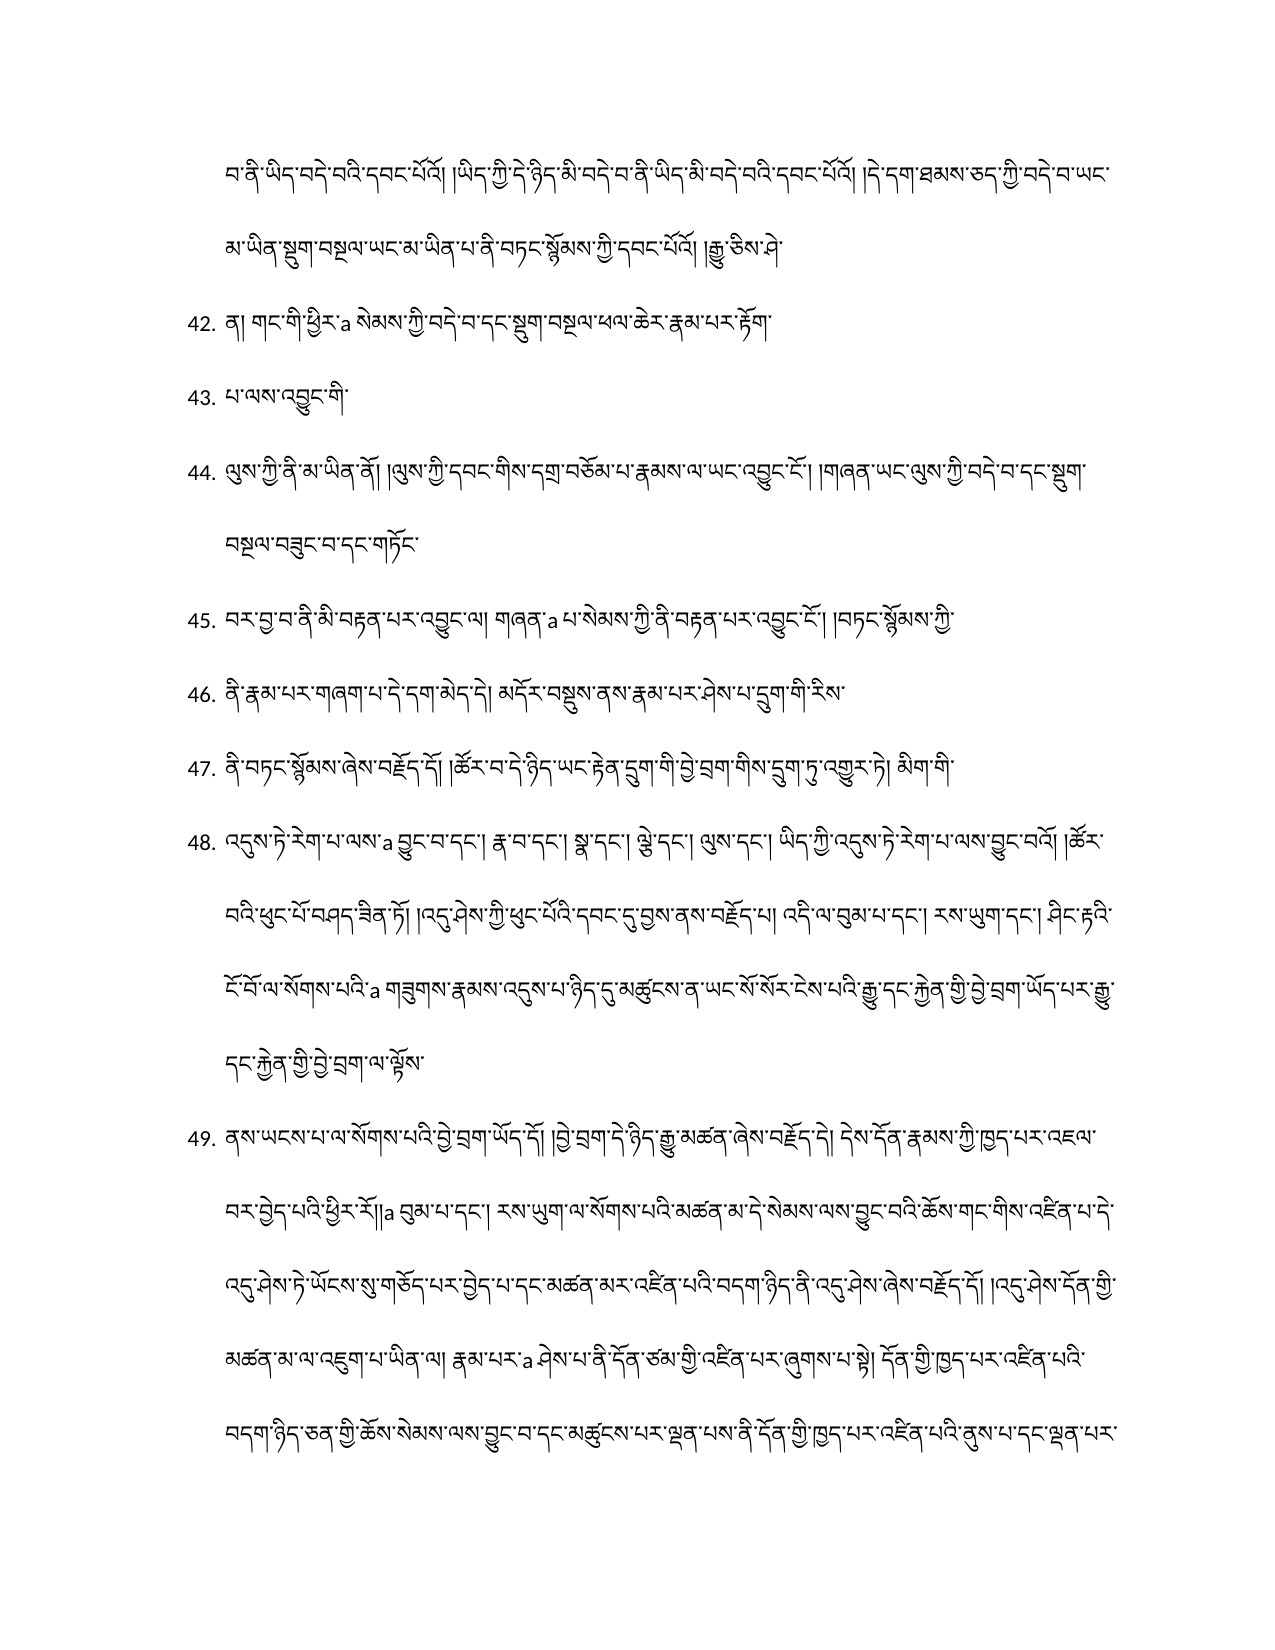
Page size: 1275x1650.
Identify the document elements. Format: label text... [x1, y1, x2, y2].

list ན། གང་གི་ཕྱིར་aསེམས་ཀྱི་བདེ་བ་དང་སྡུག་བསྔལ་ཕལ་ཆེར་རྣམ་པར་རྟོག་ [187, 298, 1125, 363]
list འདུས་ཏེ་རེག་པ་ལས་aབྱུང་བ་དང་། རྣ་བ་དང་། སྣ་དང་། ལྕེ་དང་། ལུས་དང་། ཡིད་ཀྱི་འདུས་ཏེ་རེག་པ་ལས་བྱུང་བའོ། །ཚོར་བའི་ཕུང་པོ་བཤད་ཟིན་ཏོ། །འདུ་ཤེས་ཀྱི་ཕུང་པོའི་དབང་དུ་བྱས་ནས་བརྗོད་པ། འདི་ལ་བུམ་པ་དང༌། རས་ཡུག་དང་། ཤིང་རྟའི་ངོ་བོ་ལ་སོགས་པའི་aགཟུགས་རྣམས་འདུས་པ་ཉིད་དུ་མཚུངས་ན་ཡང་སོ་སོར་ངེས་པའི་རྒྱུ་དང་རྐྱེན་གྱི་བྱེ་བྲག་ཡོད་པར་རྒྱུ་དང་རྐྱེན་གྱི་བྱེ་བྲག་ལ་ལྟོས་ [187, 817, 1125, 1103]
list པ་ལས་འབྱུང་གི་ [187, 372, 1125, 437]
list བར་བྱ་བ་ནི་མི་བརྟན་པར་འབྱུང་ལ། གཞན་aཔ་སེམས་ཀྱི་ནི་བརྟན་པར་འབྱུང་ངོ༌། །བཏང་སྙོམས་ཀྱི་ [187, 594, 1125, 659]
list ནི་རྣམ་པར་གཞག་པ་དེ་དག་མེད་དེ། མདོར་བསྡུས་ནས་རྣམ་པར་ཤེས་པ་དྲུག་གི་རིས་ [187, 668, 1125, 733]
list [187, 1113, 1125, 1473]
list ནི་བཏང་སྙོམས་ཞེས་བརྗོད་དོ། །ཚོར་བ་དེ་ཉིད་ཡང་རྟེན་དྲུག་གི་བྱེ་བྲག་གིས་དྲུག་ཏུ་འགྱུར་ཏེ། མིག་གི་ [187, 742, 1125, 807]
list ལུས་ཀྱི་ནི་མ་ཡིན་ནོ། །ལུས་ཀྱི་དབང་གིས་དགྲ་བཅོམ་པ་རྣམས་ལ་ཡང་འབྱུང་ངོ༌། །གཞན་ཡང་ལུས་ཀྱི་བདེ་བ་དང་སྡུག་བསྔལ་བཟུང་བ་དང་གཏོང་ [187, 446, 1125, 585]
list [187, 150, 1125, 288]
